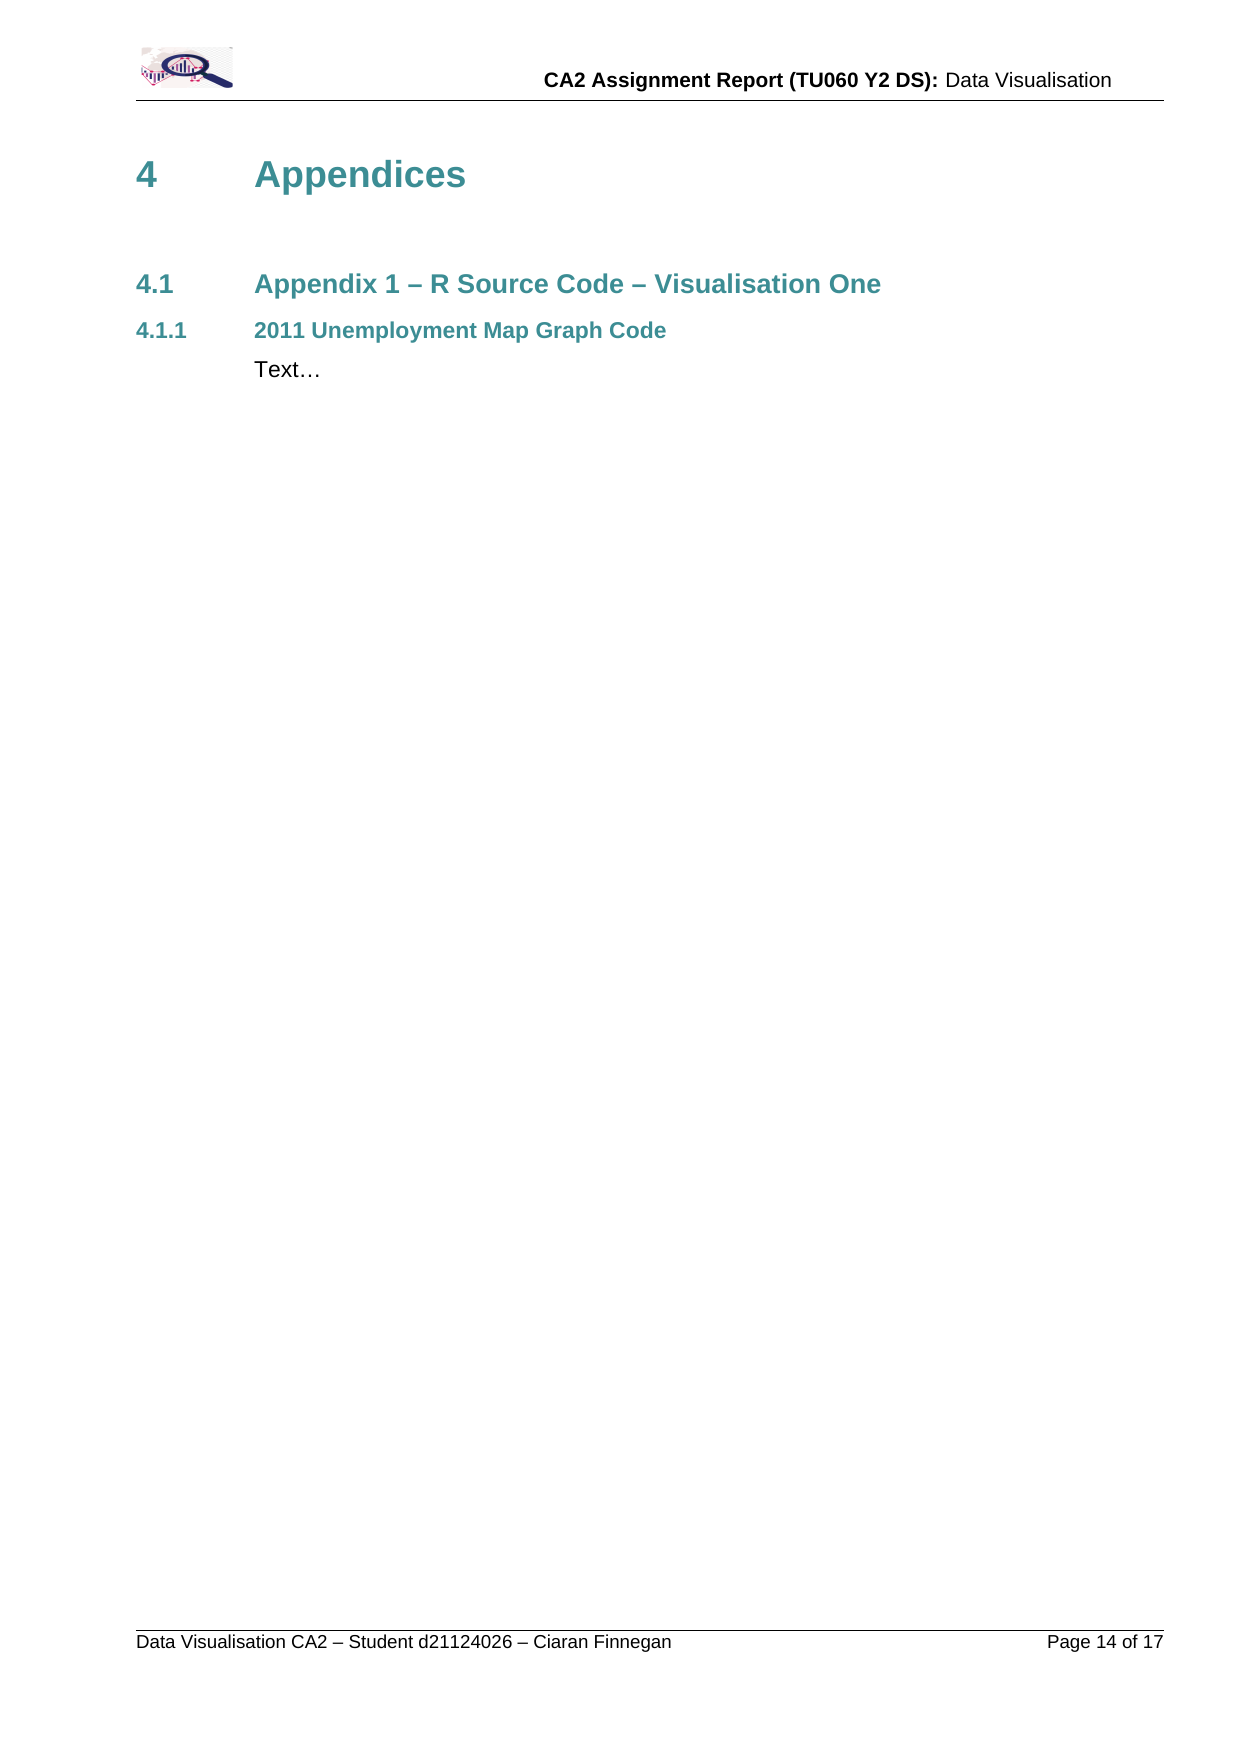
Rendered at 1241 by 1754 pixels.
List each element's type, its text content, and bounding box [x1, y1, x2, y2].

subtitle 2011 Unemployment Map Graph Code [136, 316, 1163, 343]
subtitle Appendices [136, 152, 1163, 195]
text Text… [254, 356, 1163, 383]
picture [141, 47, 233, 88]
subtitle Appendix 1 – R Source Code – Visualisation One [136, 268, 1163, 299]
